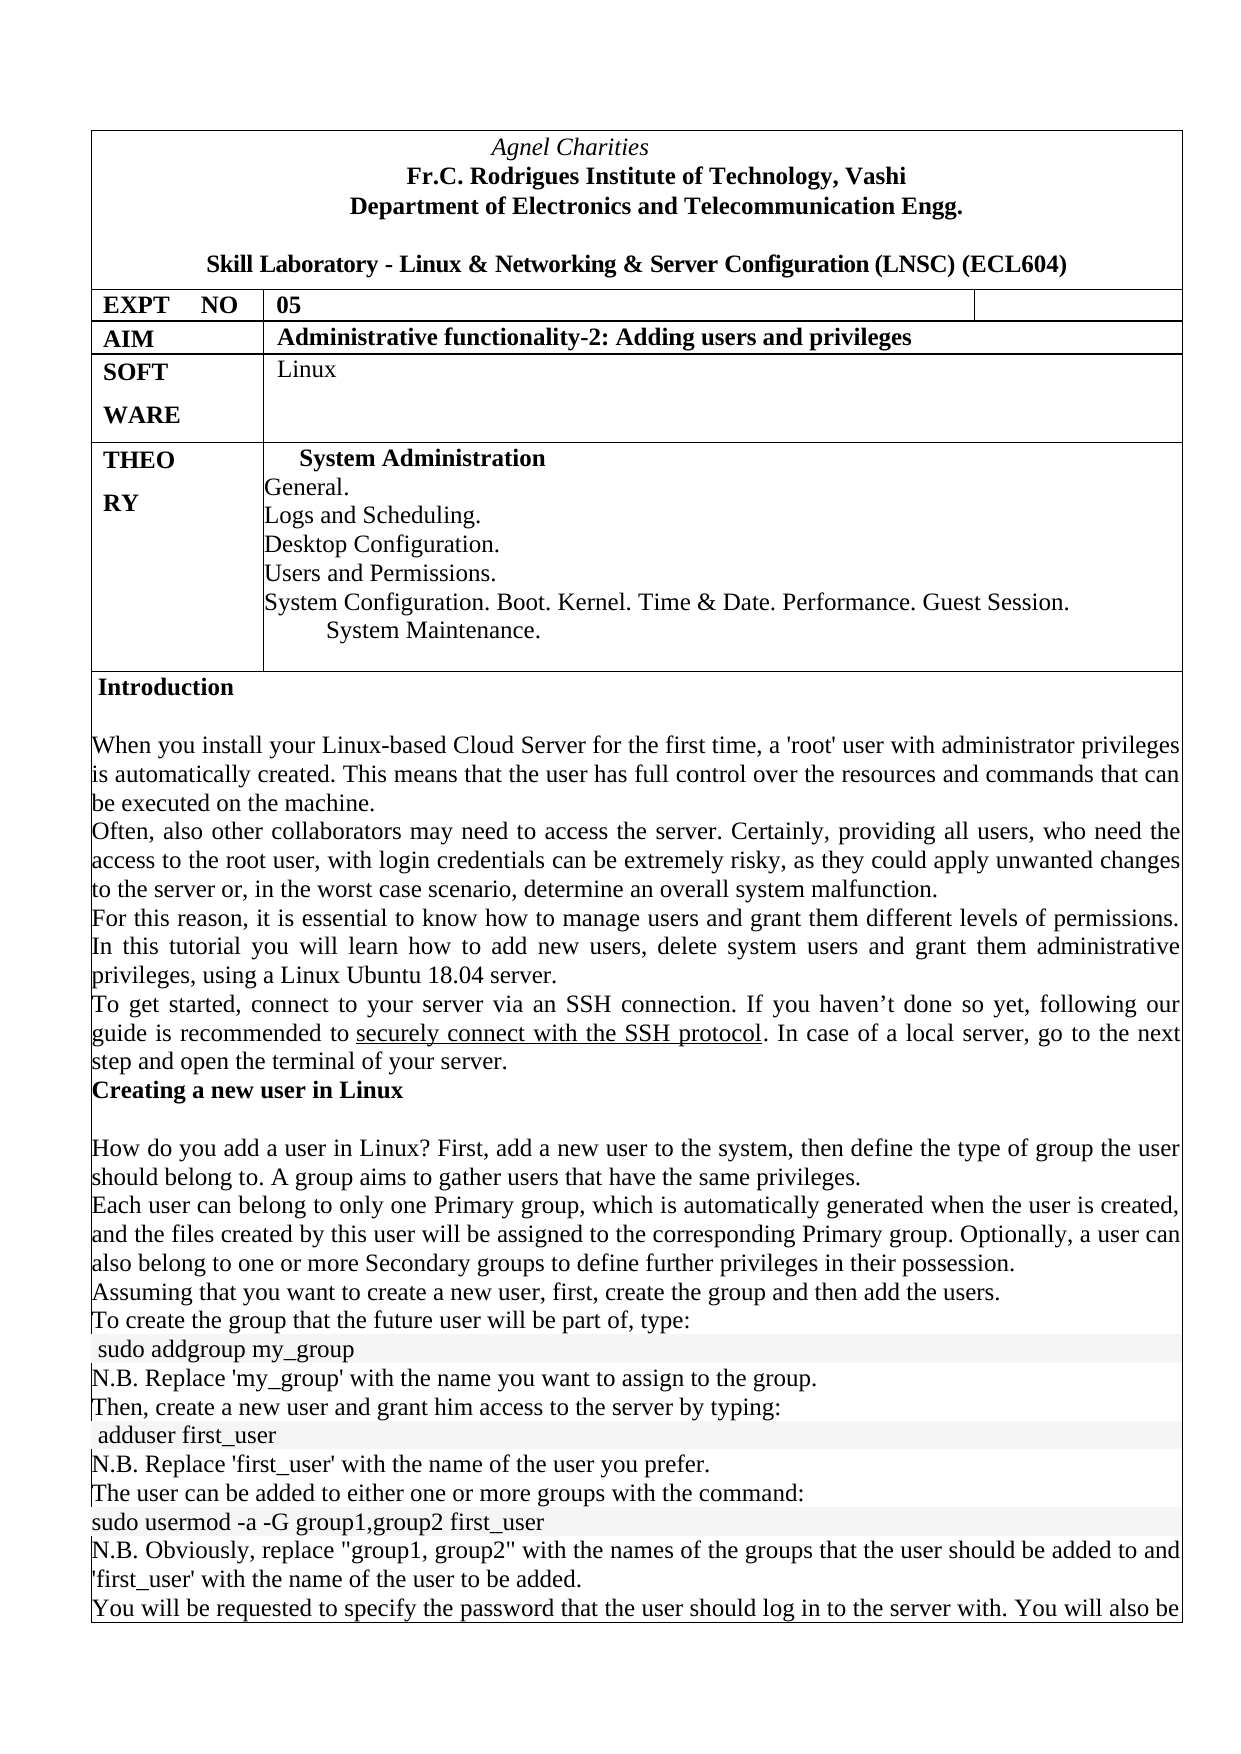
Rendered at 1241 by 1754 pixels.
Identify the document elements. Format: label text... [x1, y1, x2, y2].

table_cell Administrative functionality-2: Adding users and privileges [264, 322, 1182, 353]
table_cell AIM [92, 322, 263, 353]
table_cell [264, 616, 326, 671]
table_cell 05 [264, 290, 974, 320]
table_header Agnel Charities Fr.C. Rodrigues Institute of Technology, Vashi Department of Electronics and Telecommunication Engg. Skill Laboratory - Linux & Networking & Server Configuration (LNSC) (ECL604) [92, 131, 1182, 289]
table_cell SOFTWARE [92, 355, 263, 442]
table_cell System Administration General. Logs and Scheduling. Desktop Configuration. Users and Permissions. System Configuration. Boot. Kernel. Time & Date. Performance. Guest Session. System Maintenance. [264, 443, 1182, 472]
table_cell THEORY [92, 443, 263, 671]
table_cell Linux [264, 355, 1182, 442]
table_cell EXPT NO [92, 290, 263, 320]
table_cell [975, 290, 1182, 320]
